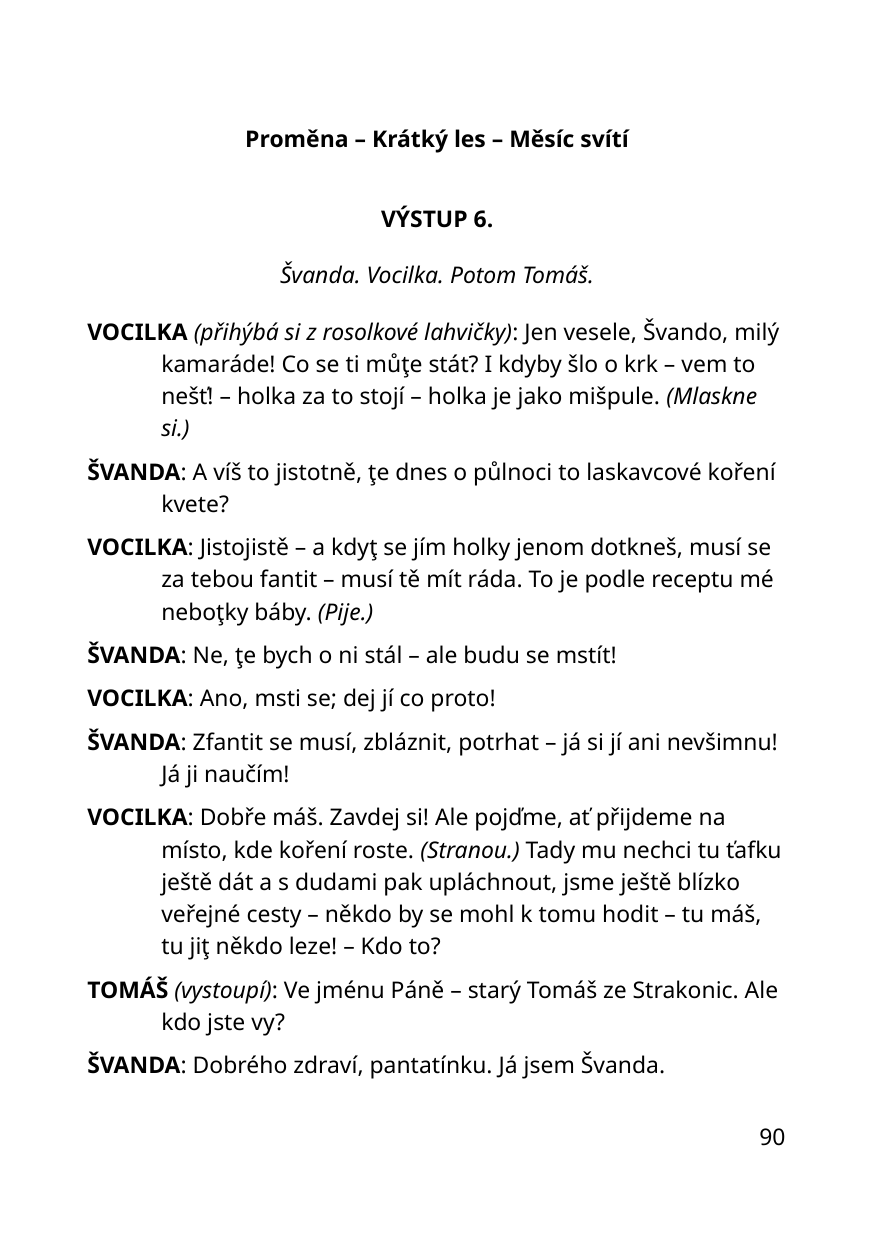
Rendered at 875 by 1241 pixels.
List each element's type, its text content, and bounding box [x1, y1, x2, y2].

text Švanda. Vocilka. Potom Tomáš. [90, 259, 783, 290]
text TOMÁŠ (vystoupí): Ve jménu Páně – starý Tomáš ze Strakonic. Ale kdo jste vy? [87, 973, 785, 1037]
text VOCILKA: Dobře máš. Zavdej si! Ale pojďme, ať přijdeme na místo, kde koření roste. (Stranou.) Tady mu nechci tu ťafku ještě dát a s dudami pak upláchnout, jsme ještě blízko veřejné cesty – někdo by se mohl k tomu hodit – tu máš, tu jiţ někdo leze! – Kdo to? [87, 801, 785, 961]
text VOCILKA (přihýbá si z rosolkové lahvičky): Jen vesele, Švando, milý kamaráde! Co se ti můţe stát? I kdyby šlo o krk – vem to nešť! – holka za to stojí – holka je jako mišpule. (Mlaskne si.) [87, 315, 785, 443]
text VÝSTUP 6. [89, 203, 785, 234]
text ŠVANDA: Dobrého zdraví, pantatínku. Já jsem Švanda. [87, 1049, 785, 1080]
text Proměna – Krátký les – Měsíc svítí [89, 123, 785, 154]
text VOCILKA: Jistojistě – a kdyţ se jím holky jenom dotkneš, musí se za tebou fantit – musí tě mít ráda. To je podle receptu mé neboţky báby. (Pije.) [87, 531, 785, 627]
text ŠVANDA: Ne, ţe bych o ni stál – ale budu se mstít! [87, 639, 785, 670]
text VOCILKA: Ano, msti se; dej jí co proto! [87, 682, 785, 713]
text ŠVANDA: A víš to jistotně, ţe dnes o půlnoci to laskavcové koření kvete? [87, 455, 785, 519]
text ŠVANDA: Zfantit se musí, zbláznit, potrhat – já si jí ani nevšimnu! Já ji naučím! [87, 726, 785, 789]
